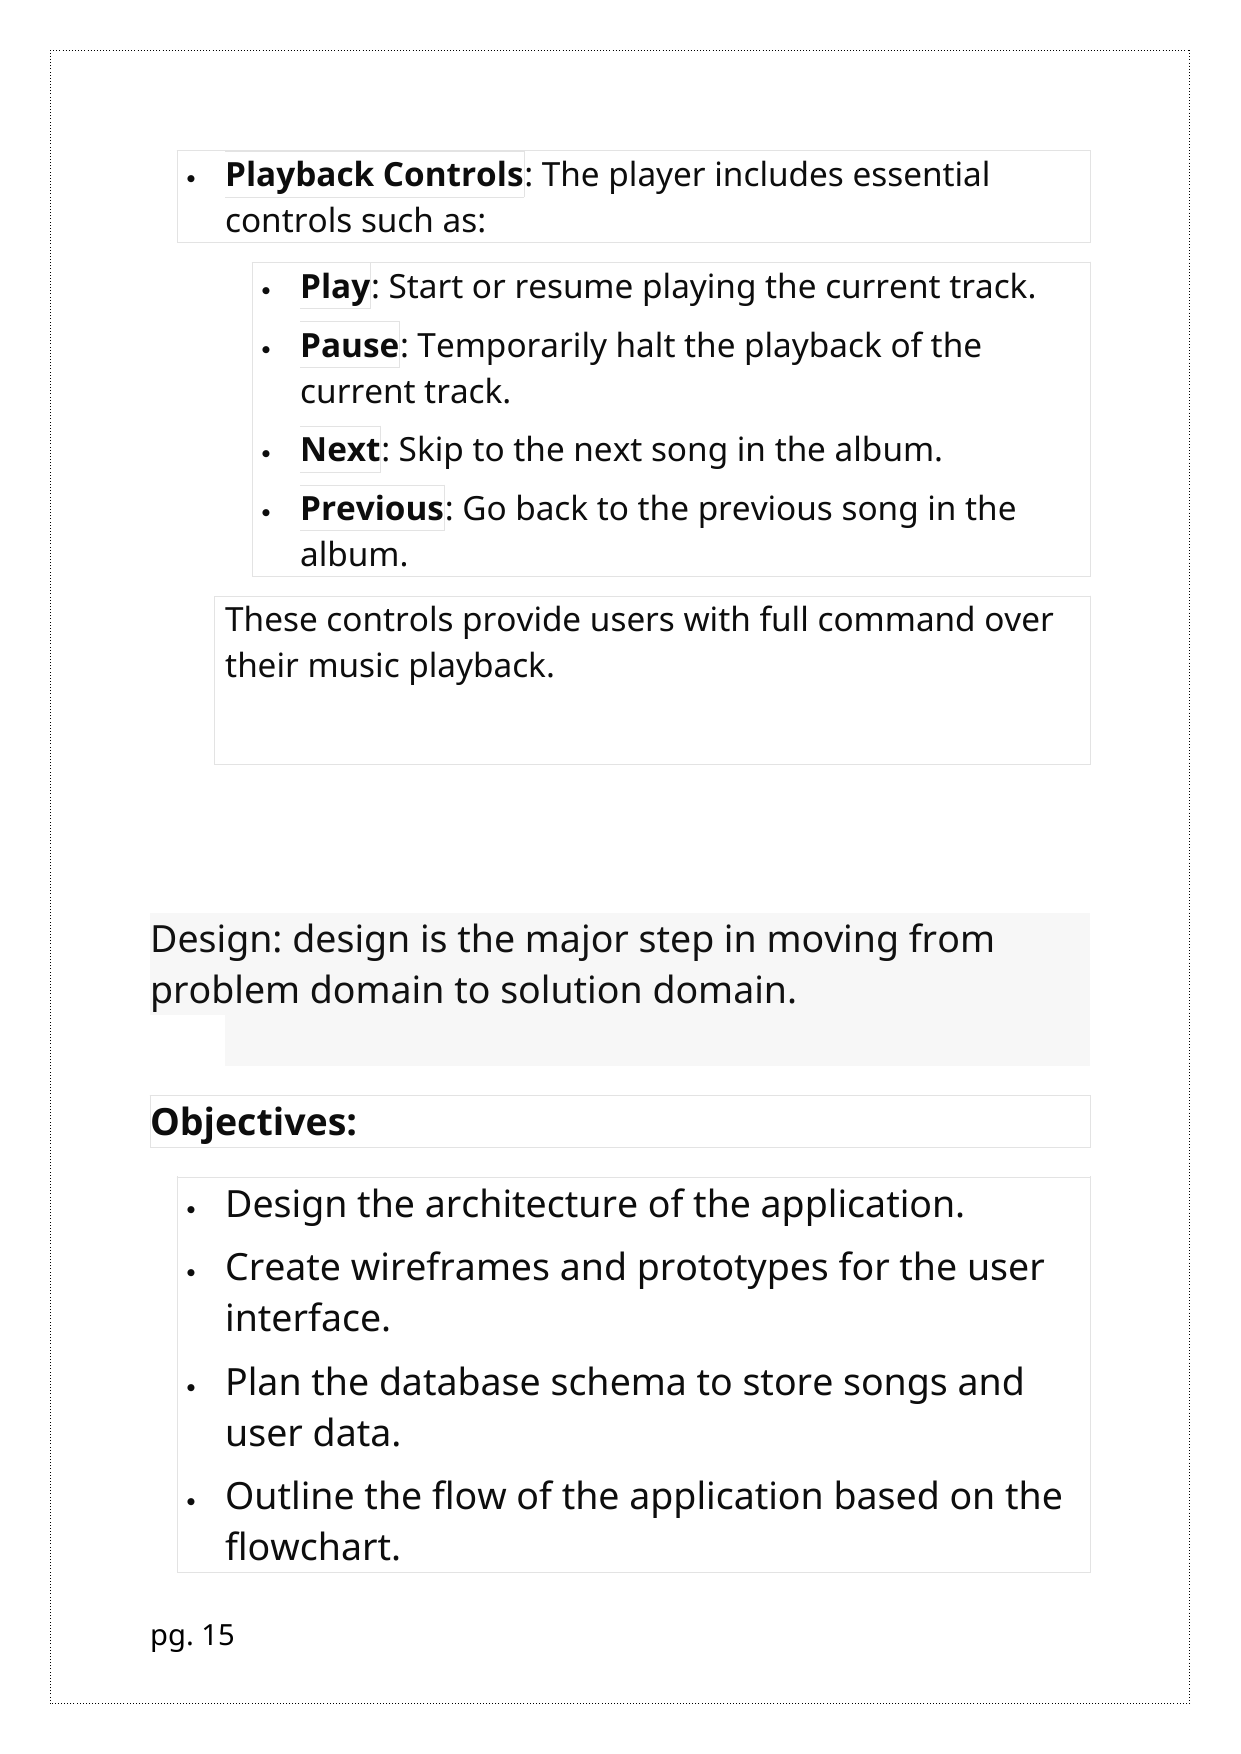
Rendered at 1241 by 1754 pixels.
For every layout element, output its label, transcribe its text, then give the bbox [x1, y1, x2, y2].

text These controls provide users with full command over their music playback. [215, 597, 1090, 687]
text Design: design is the major step in moving from problem domain to solution domain. [150, 913, 1090, 1015]
list Next: Skip to the next song in the album. [253, 425, 380, 472]
list Outline the flow of the application based on the flowchart. [178, 1469, 1090, 1572]
list Create wireframes and prototypes for the user interface. [178, 1240, 1090, 1342]
list Design the architecture of the application. [178, 1178, 1090, 1228]
list Play: Start or resume playing the current track. [371, 263, 1090, 309]
list Play: Start or resume playing the current track. [253, 263, 370, 309]
subtitle Objectives: [151, 1096, 1090, 1147]
list Playback Controls: The player includes essential controls such as: [178, 151, 1090, 242]
list Pause: Temporarily halt the playback of the current track. [253, 321, 1090, 413]
list Plan the database schema to store songs and user data. [178, 1354, 1090, 1457]
list Next: Skip to the next song in the album. [381, 425, 1090, 472]
list Previous: Go back to the previous song in the album. [253, 484, 1090, 576]
